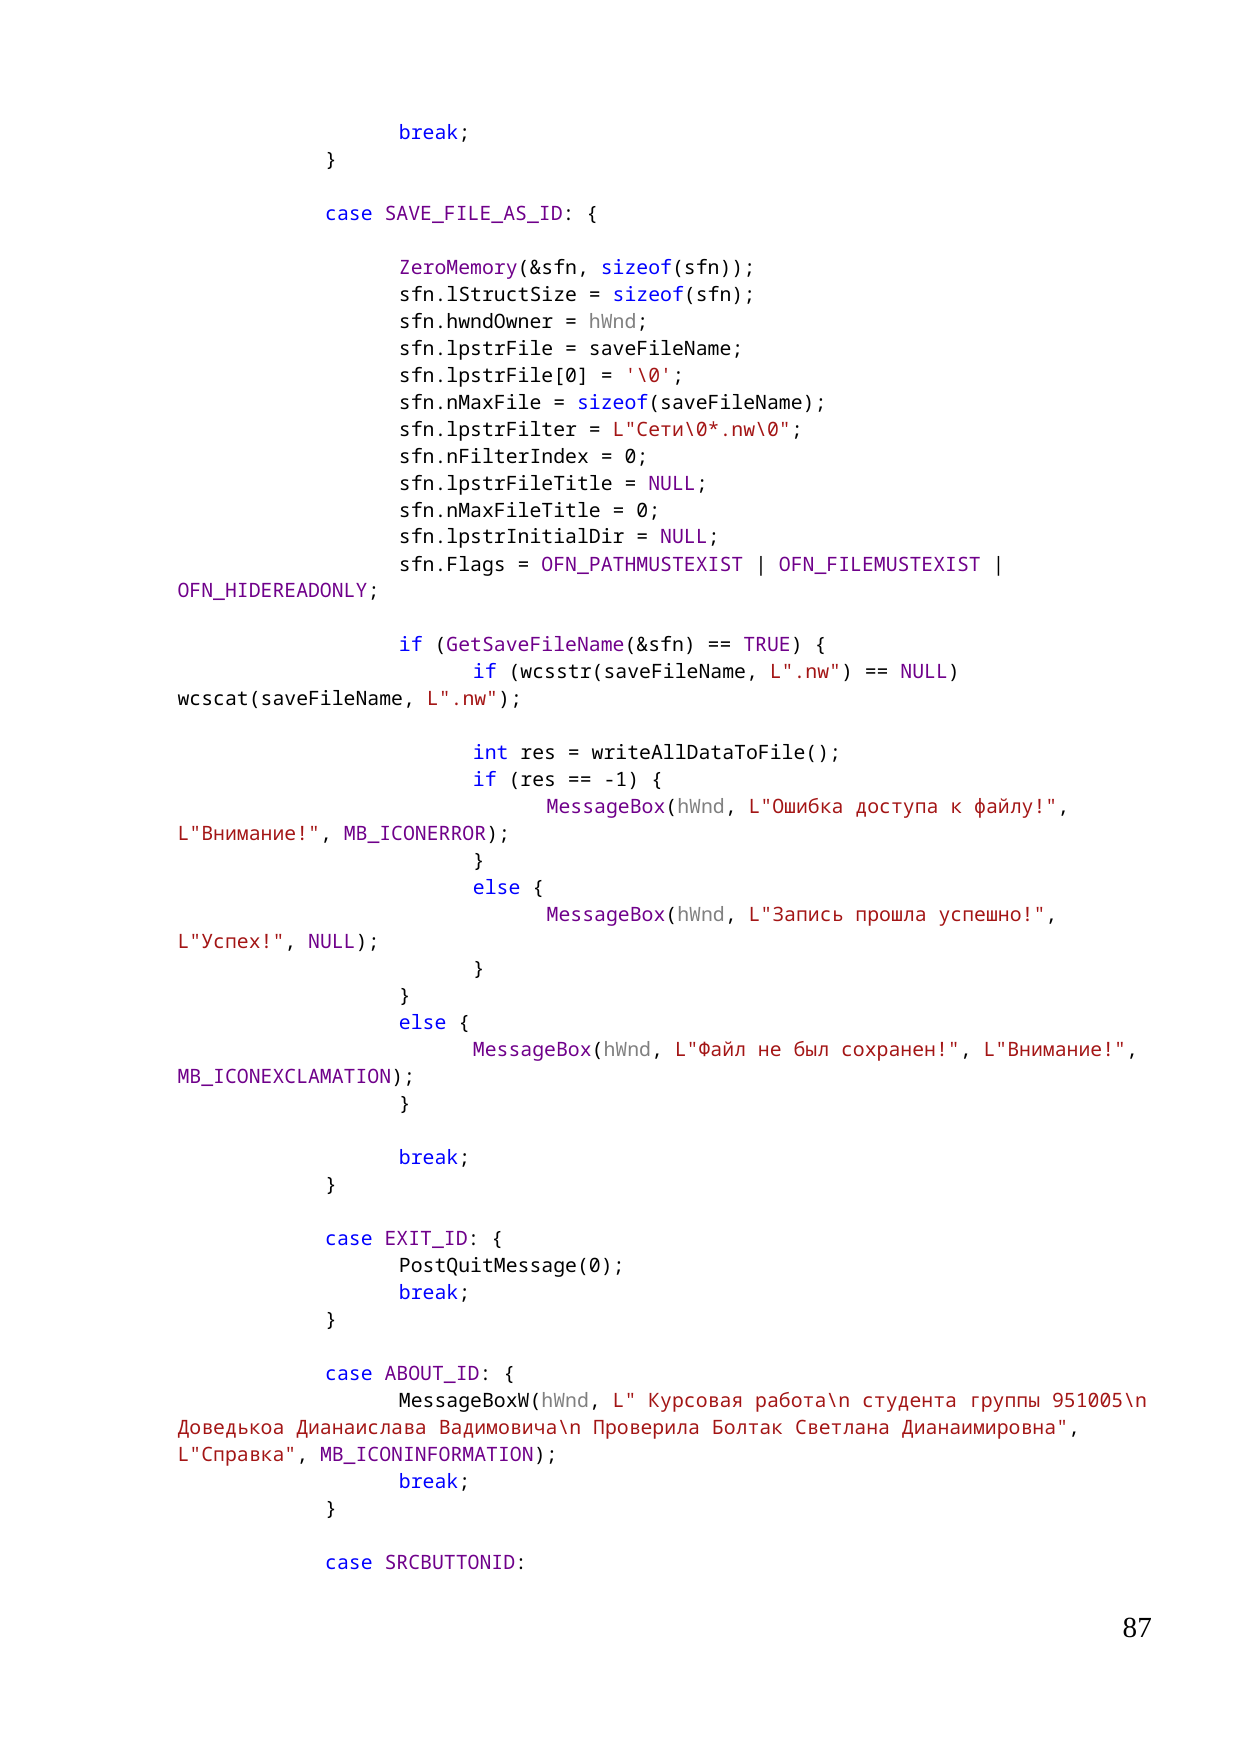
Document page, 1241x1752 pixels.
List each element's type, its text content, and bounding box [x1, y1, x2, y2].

text else { [177, 873, 1152, 901]
text sfn.lpstrFilter = L"Сети\0*.nw\0"; [177, 415, 1152, 442]
text MessageBox(hWnd, L"Файл не был сохранен!", L"Внимание!", MB_ICONEXCLAMATION); [177, 1035, 1152, 1089]
text sfn.hwndOwner = hWnd; [177, 307, 1152, 334]
text ZeroMemory(&sfn, sizeof(sfn)); [177, 253, 1152, 280]
text } [177, 1305, 1152, 1332]
text sfn.nFilterIndex = 0; [177, 442, 1152, 469]
text MessageBox(hWnd, L"Ошибка доступа к файлу!", L"Внимание!", MB_ICONERROR); [177, 793, 1152, 847]
text PostQuitMessage(0); [177, 1251, 1152, 1278]
text case SAVE_FILE_AS_ID: { [177, 199, 1152, 226]
text break; [177, 118, 1152, 145]
text sfn.lpstrFile[0] = '\0'; [177, 361, 1152, 388]
text if (wcsstr(saveFileName, L".nw") == NULL) wcscat(saveFileName, L".nw"); [177, 658, 1152, 712]
text case EXIT_ID: { [177, 1224, 1152, 1251]
text if (GetSaveFileName(&sfn) == TRUE) { [177, 631, 1152, 658]
text sfn.lpstrFile = saveFileName; [177, 334, 1152, 361]
text int res = writeAllDataToFile(); [177, 739, 1152, 766]
text else { [177, 1008, 1152, 1035]
text break; [177, 1278, 1152, 1305]
text if (res == -1) { [177, 766, 1152, 793]
text break; [177, 1467, 1152, 1494]
text case ABOUT_ID: { [177, 1359, 1152, 1386]
text } [177, 981, 1152, 1008]
text } [177, 145, 1152, 172]
text MessageBox(hWnd, L"Запись прошла успешно!", L"Успех!", NULL); [177, 901, 1152, 954]
text } [177, 1089, 1152, 1116]
text sfn.lpstrFileTitle = NULL; [177, 469, 1152, 496]
text } [177, 847, 1152, 873]
text case SRCBUTTONID: [177, 1548, 1152, 1575]
text sfn.Flags = OFN_PATHMUSTEXIST | OFN_FILEMUSTEXIST | OFN_HIDEREADONLY; [177, 550, 1152, 604]
text } [177, 1494, 1152, 1521]
text sfn.nMaxFile = sizeof(saveFileName); [177, 388, 1152, 415]
text } [177, 1170, 1152, 1197]
text sfn.lpstrInitialDir = NULL; [177, 523, 1152, 550]
text break; [177, 1143, 1152, 1170]
text sfn.nMaxFileTitle = 0; [177, 496, 1152, 523]
text sfn.lStructSize = sizeof(sfn); [177, 280, 1152, 307]
text } [177, 954, 1152, 981]
text MessageBoxW(hWnd, L" Курсовая работа\n студента группы 951005\n Доведькоа Дианаислава Вадимовича\n Проверила Болтак Светлана Дианаимировна", L"Справка", MB_ICONINFORMATION); [177, 1386, 1152, 1467]
